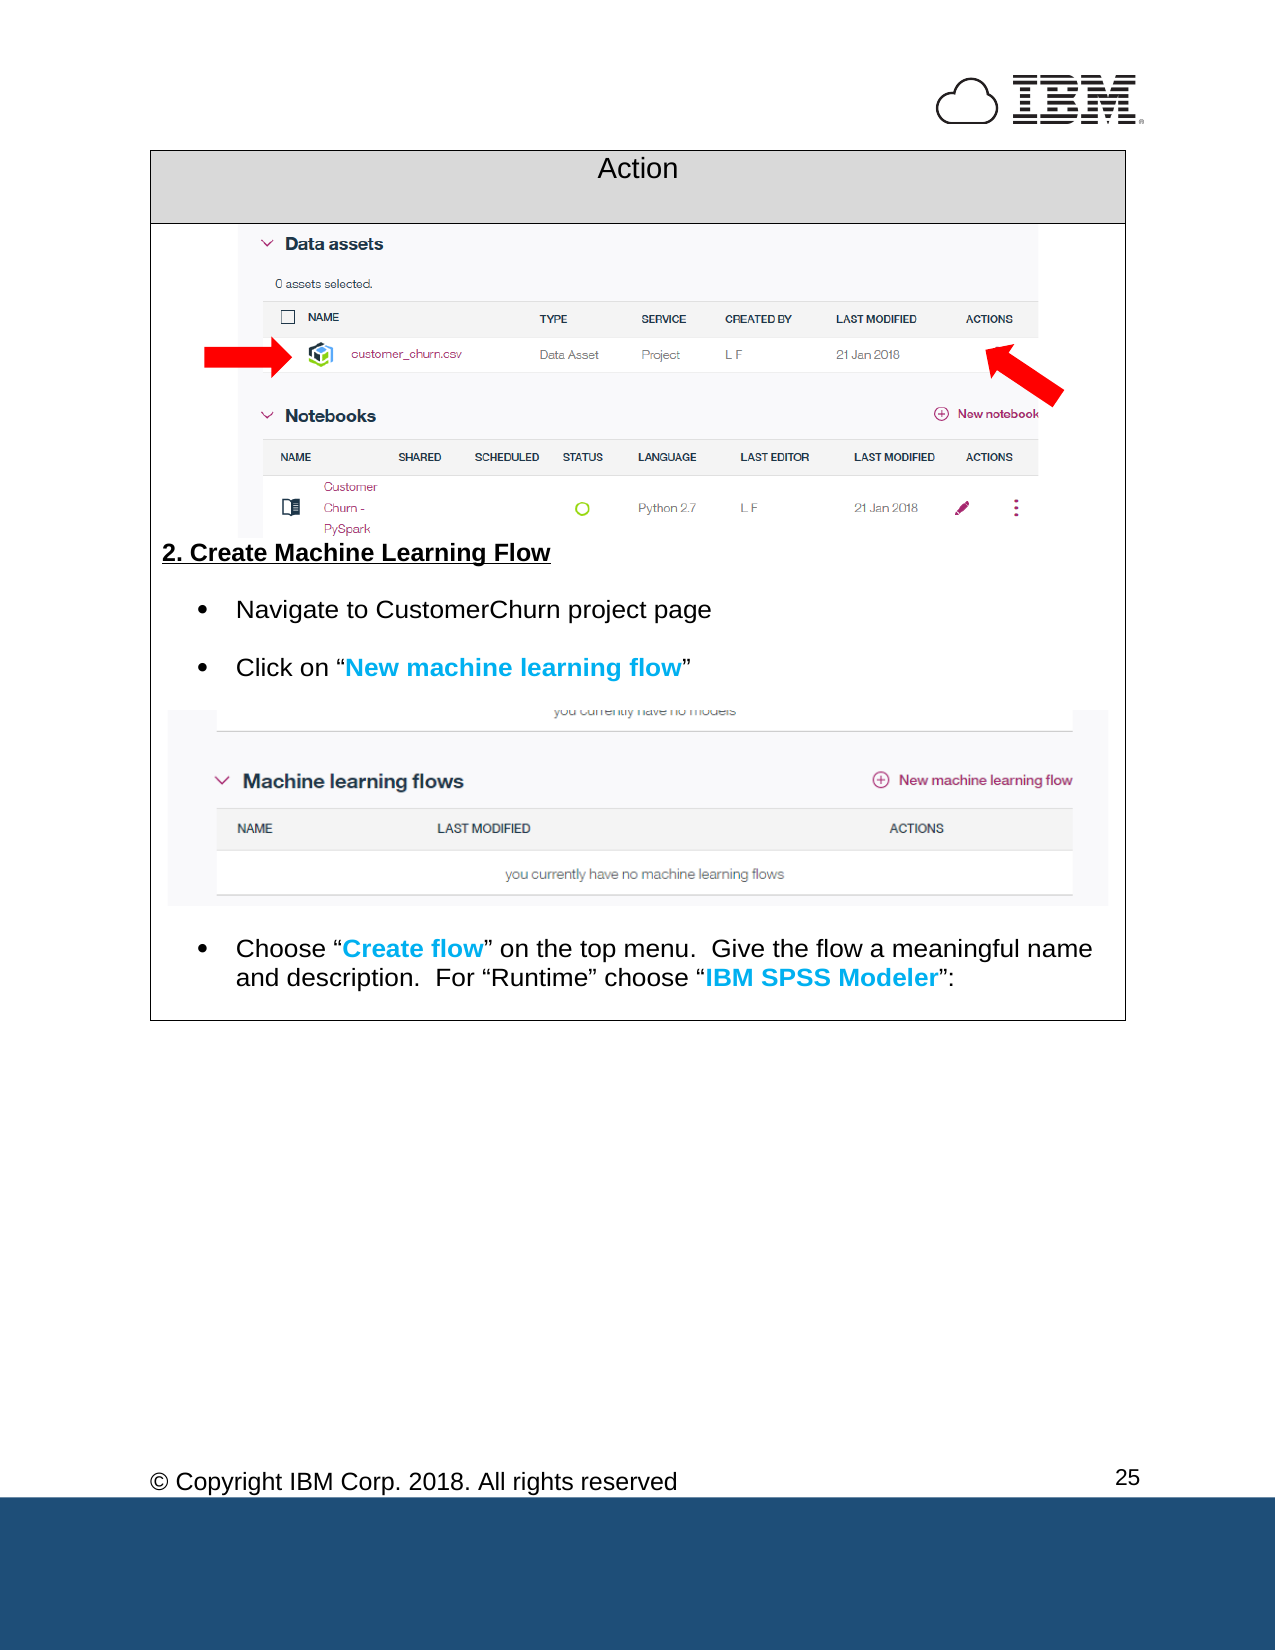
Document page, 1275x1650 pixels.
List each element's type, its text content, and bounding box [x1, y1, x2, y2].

picture [1013, 75, 1144, 124]
picture [167, 710, 1109, 906]
table_header Action [151, 151, 1125, 223]
picture [237, 224, 1039, 538]
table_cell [151, 224, 1125, 1020]
picture [933, 76, 1001, 124]
